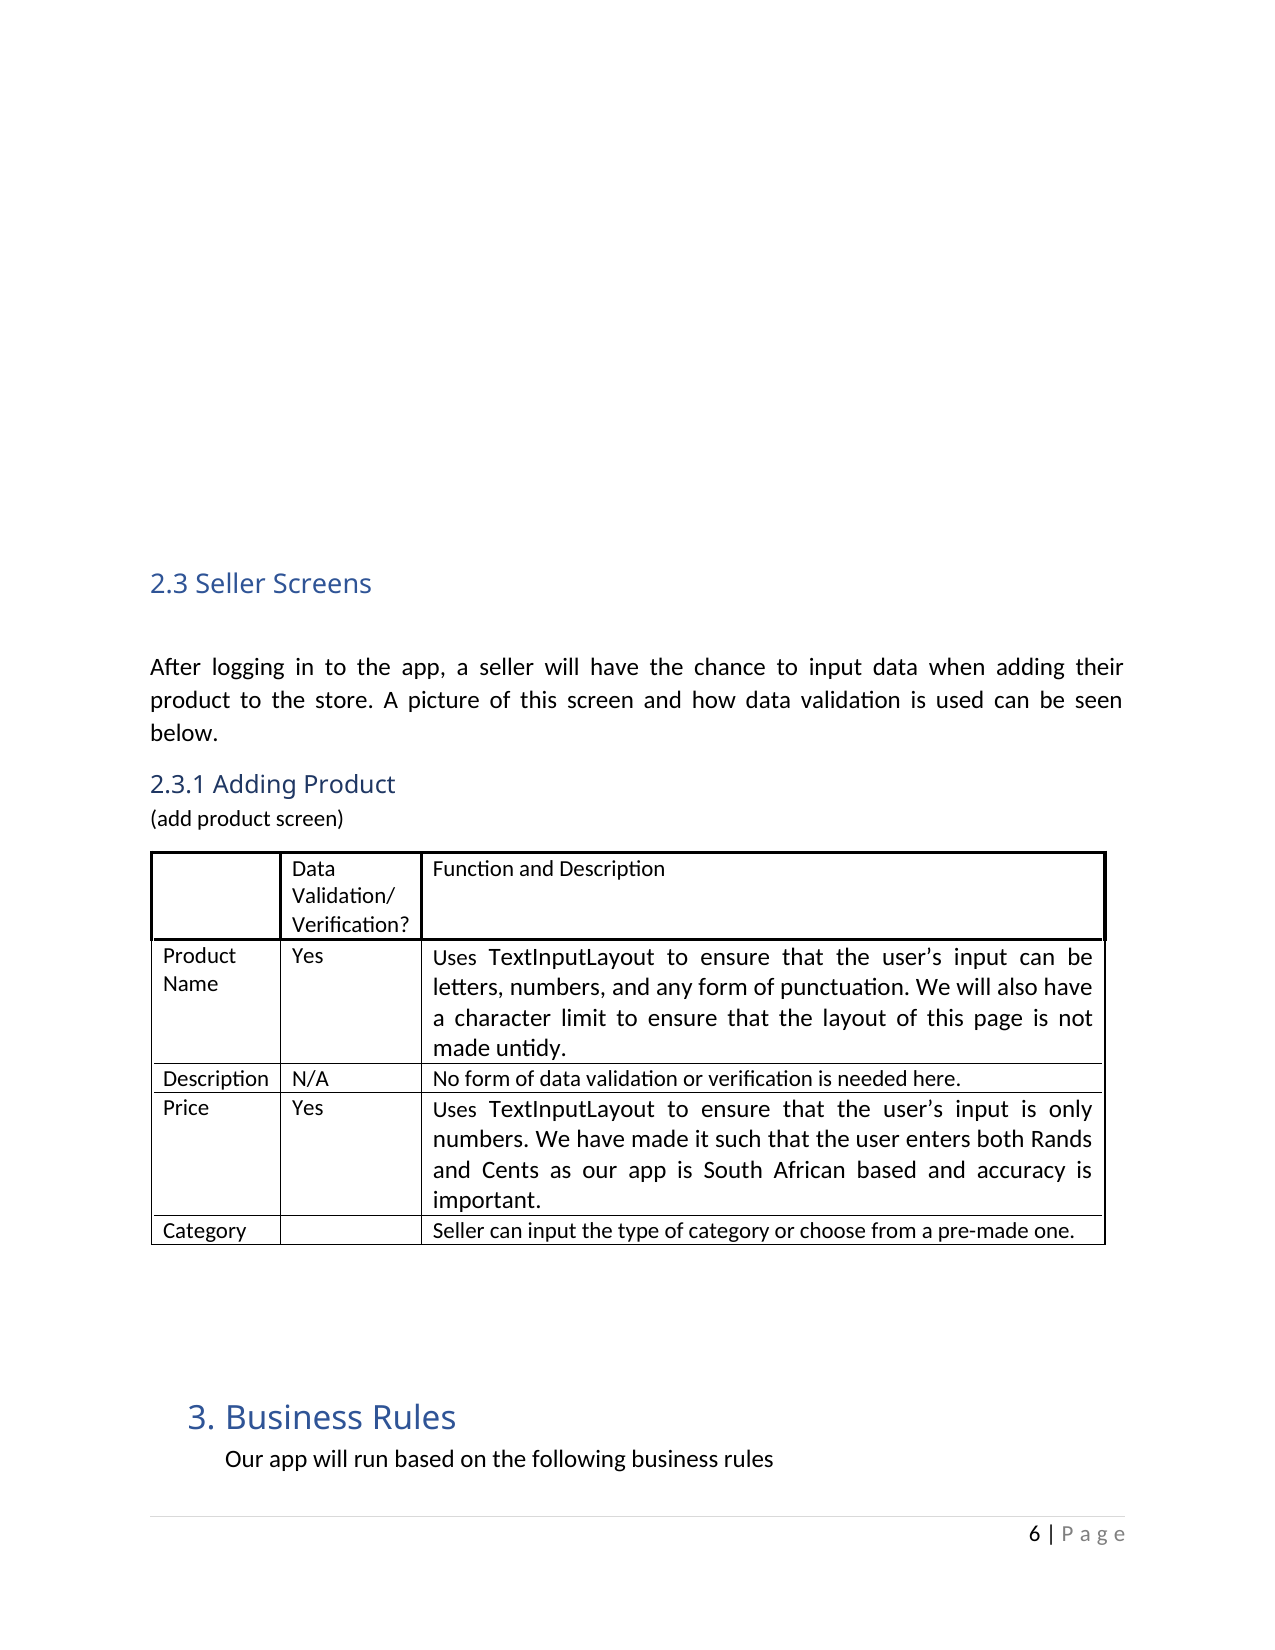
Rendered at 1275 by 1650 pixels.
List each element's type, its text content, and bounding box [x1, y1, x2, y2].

table_cell Price [152, 1092, 280, 1215]
table_cell No form of data validation or verification is needed here. [422, 1063, 1104, 1092]
subtitle Business Rules [187, 1394, 1125, 1439]
text (add product screen) [150, 804, 1125, 832]
table_cell Yes [281, 1093, 421, 1215]
table_cell Yes [281, 941, 421, 1063]
table_cell Product Name [152, 938, 280, 1063]
table_cell [281, 1216, 421, 1244]
table_cell Uses TextInputLayout to ensure that the user’s input is only numbers. We have made it such that the user enters both Rands and Cents as our app is South African based and accuracy is important. [422, 1092, 1104, 1215]
table_header Function and Description [423, 854, 1103, 938]
table_cell Seller can input the type of category or choose from a pre-made one. [422, 1215, 1104, 1244]
table_header Data Validation/ Verification? [282, 854, 420, 938]
text Our app will run based on the following business rules [225, 1443, 1125, 1474]
table_cell Uses TextInputLayout to ensure that the user’s input can be letters, numbers, and any form of punctuation. We will also have a character limit to ensure that the layout of this page is not made untidy. [422, 938, 1104, 1063]
table_cell Category [152, 1215, 280, 1244]
table_cell Description [152, 1063, 280, 1092]
table_header [153, 854, 279, 938]
subtitle 2.3 Seller Screens [150, 565, 1125, 602]
table_cell N/A [281, 1064, 421, 1092]
text After logging in to the app, a seller will have the chance to input data when adding their product to the store. A picture of this screen and how data validation is used can be seen below. [150, 651, 1125, 748]
subtitle 2.3.1 Adding Product [150, 767, 1125, 801]
